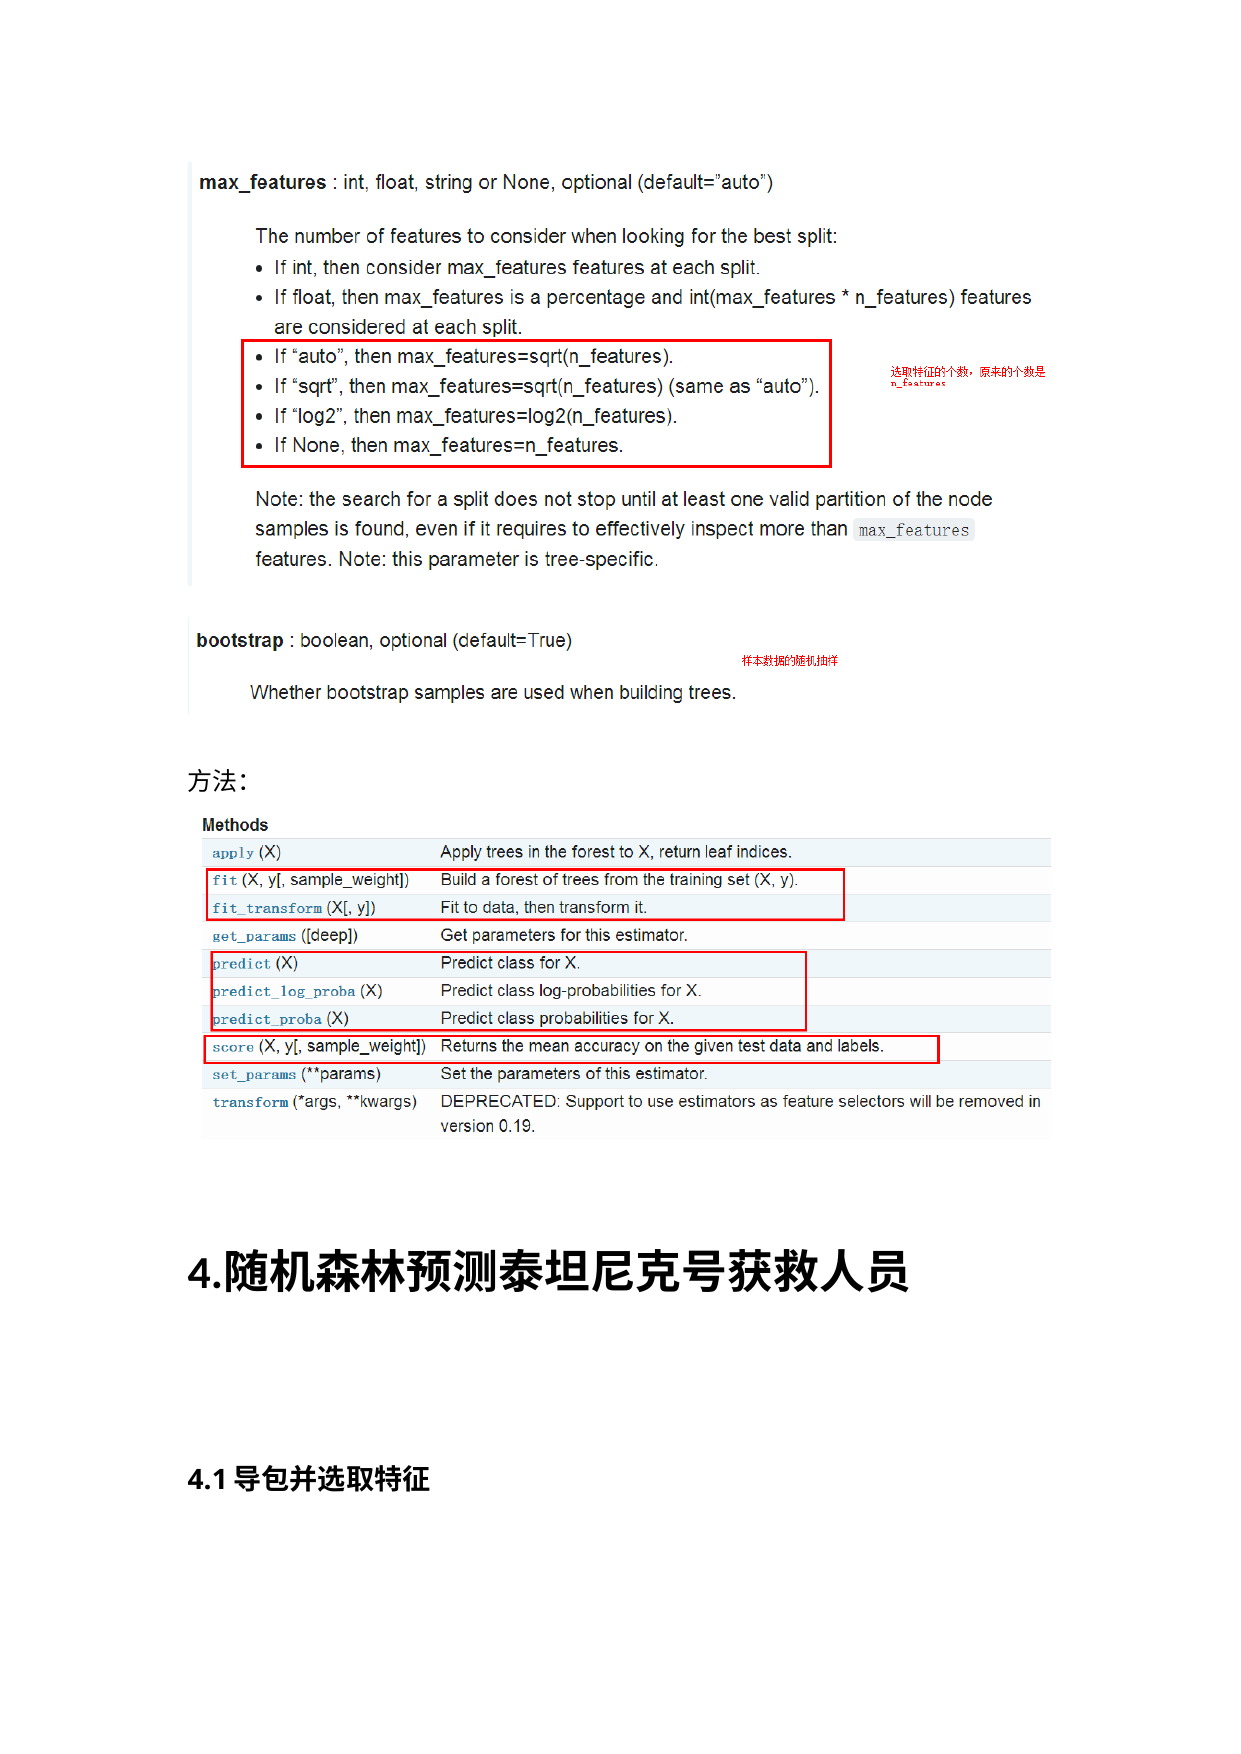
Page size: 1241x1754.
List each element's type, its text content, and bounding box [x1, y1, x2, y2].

picture [187, 812, 1052, 1139]
list 方法： [187, 747, 1053, 812]
picture [187, 617, 1052, 715]
subtitle 4.1导包并选取特征 [187, 1445, 1053, 1510]
picture [187, 162, 1053, 586]
subtitle 4.随机森林预测泰坦尼克号获救人员 [187, 1220, 1053, 1318]
